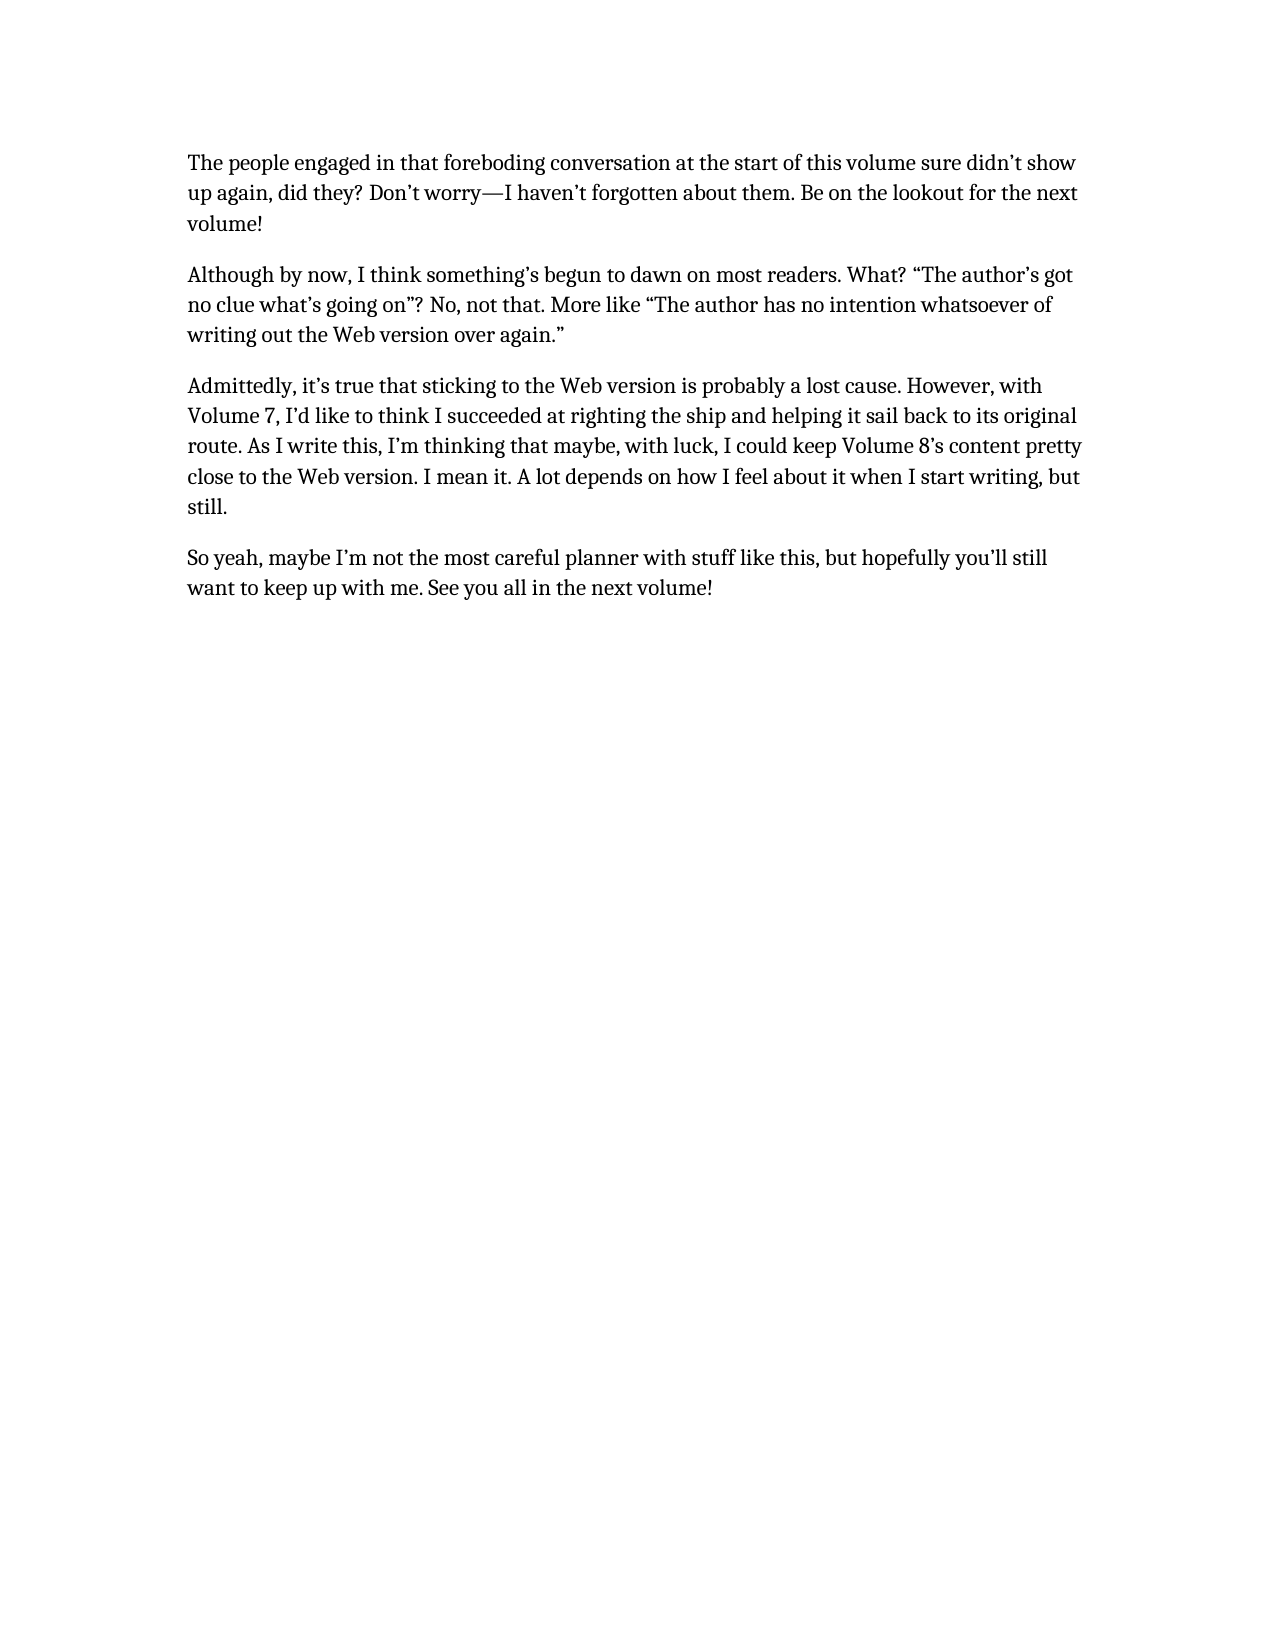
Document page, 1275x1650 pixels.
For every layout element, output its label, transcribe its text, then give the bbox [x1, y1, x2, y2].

text The people engaged in that foreboding conversation at the start of this volume sure didn’t show up again, did they? Don’t worry—I haven’t forgotten about them. Be on the lookout for the next volume! [187, 150, 1087, 237]
text So yeah, maybe I’m not the most careful planner with stuff like this, but hopefully you’ll still want to keep up with me. See you all in the next volume! [187, 545, 1087, 601]
text Although by now, I think something’s begun to dawn on most readers. What? “The author’s got no clue what’s going on”? No, not that. More like “The author has no intention whatsoever of writing out the Web version over again.” [187, 261, 1087, 348]
text Admittedly, it’s true that sticking to the Web version is probably a lost cause. However, with Volume 7, I’d like to think I succeeded at righting the ship and helping it sail back to its original route. As I write this, I’m thinking that maybe, with luck, I could keep Volume 8’s content pretty close to the Web version. I mean it. A lot depends on how I feel about it when I start writing, but still. [187, 373, 1087, 520]
